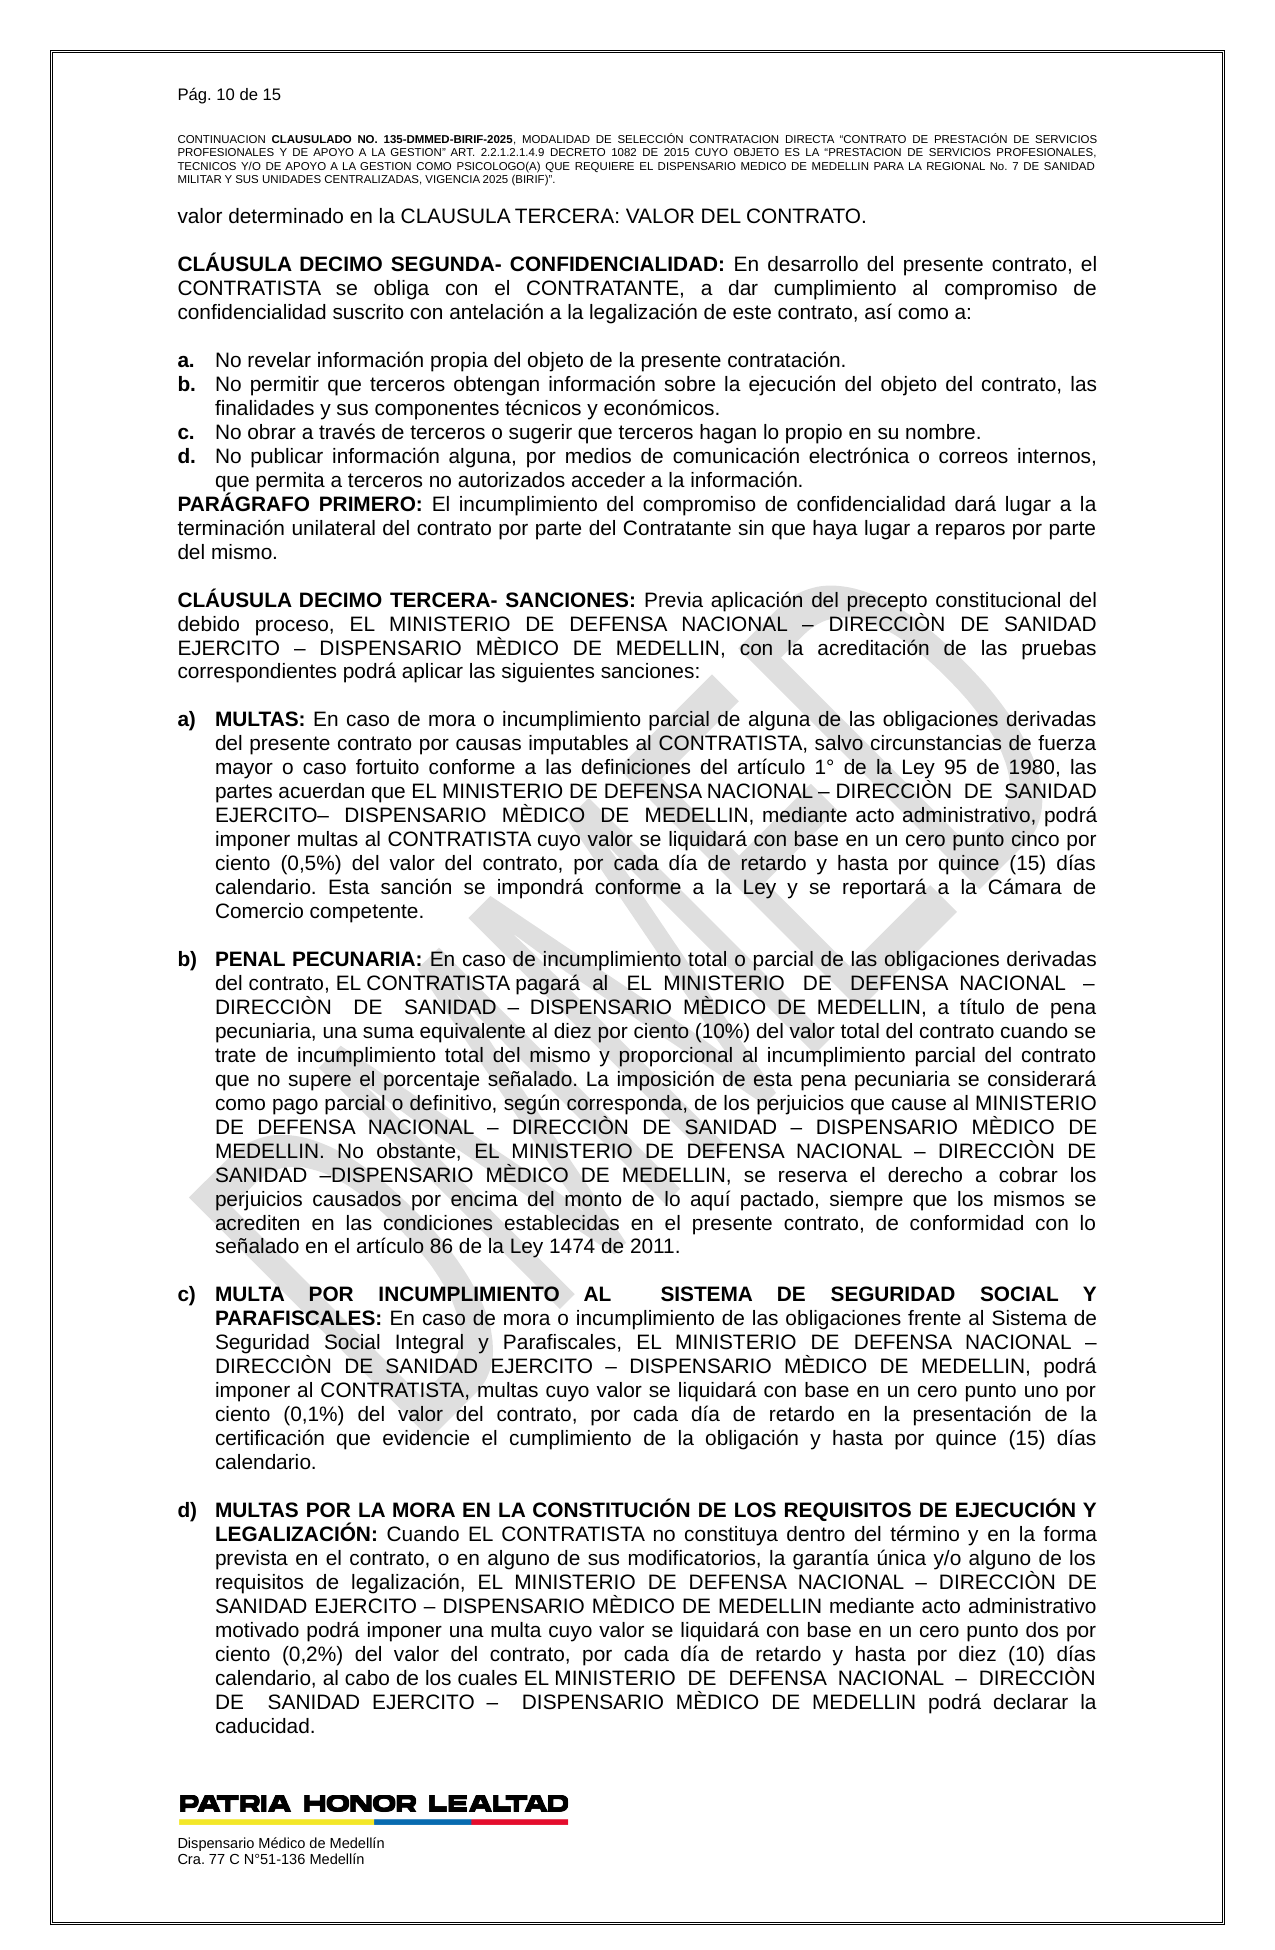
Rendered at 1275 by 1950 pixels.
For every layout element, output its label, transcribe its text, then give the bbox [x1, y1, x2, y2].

text CLÁUSULA DECIMO TERCERA- SANCIONES: Previa aplicación del precepto constitucional del debido proceso, EL MINISTERIO DE DEFENSA NACIONAL – DIRECCIÒN DE SANIDAD EJERCITO – DISPENSARIO MÈDICO DE MEDELLIN, con la acreditación de las pruebas correspondientes podrá aplicar las siguientes sanciones: [177, 587, 1098, 683]
text CLÁUSULA DECIMO SEGUNDA- CONFIDENCIALIDAD: En desarrollo del presente contrato, el CONTRATISTA se obliga con el CONTRATANTE, a dar cumplimiento al compromiso de confidencialidad suscrito con antelación a la legalización de este contrato, así como a: [177, 252, 1098, 324]
list MULTA POR INCUMPLIMIENTO AL SISTEMA DE SEGURIDAD SOCIAL Y PARAFISCALES: En caso de mora o incumplimiento de las obligaciones frente al Sistema de Seguridad Social Integral y Parafiscales, EL MINISTERIO DE DEFENSA NACIONAL – DIRECCIÒN DE SANIDAD EJERCITO – DISPENSARIO MÈDICO DE MEDELLIN, podrá imponer al CONTRATISTA, multas cuyo valor se liquidará con base en un cero punto uno por ciento (0,1%) del valor del contrato, por cada día de retardo en la presentación de la certificación que evidencie el cumplimiento de la obligación y hasta por quince (15) días calendario. [177, 1282, 1098, 1474]
text PARÁGRAFO PRIMERO: El incumplimiento del compromiso de confidencialidad dará lugar a la terminación unilateral del contrato por parte del Contratante sin que haya lugar a reparos por parte del mismo. [177, 492, 1098, 563]
list No revelar información propia del objeto de la presente contratación. [177, 348, 1098, 372]
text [177, 204, 1098, 228]
picture [179, 1795, 569, 1825]
list MULTAS POR LA MORA EN LA CONSTITUCIÓN DE LOS REQUISITOS DE EJECUCIÓN Y LEGALIZACIÓN: Cuando EL CONTRATISTA no constituya dentro del término y en la forma prevista en el contrato, o en alguno de sus modificatorios, la garantía única y/o alguno de los requisitos de legalización, EL MINISTERIO DE DEFENSA NACIONAL – DIRECCIÒN DE SANIDAD EJERCITO – DISPENSARIO MÈDICO DE MEDELLIN mediante acto administrativo motivado podrá imponer una multa cuyo valor se liquidará con base en un cero punto dos por ciento (0,2%) del valor del contrato, por cada día de retardo y hasta por diez (10) días calendario, al cabo de los cuales EL MINISTERIO DE DEFENSA NACIONAL – DIRECCIÒN DE SANIDAD EJERCITO – DISPENSARIO MÈDICO DE MEDELLIN podrá declarar la caducidad. [177, 1498, 1098, 1737]
list PENAL PECUNARIA: En caso de incumplimiento total o parcial de las obligaciones derivadas del contrato, EL CONTRATISTA pagará al EL MINISTERIO DE DEFENSA NACIONAL – DIRECCIÒN DE SANIDAD – DISPENSARIO MÈDICO DE MEDELLIN, a título de pena pecuniaria, una suma equivalente al diez por ciento (10%) del valor total del contrato cuando se trate de incumplimiento total del mismo y proporcional al incumplimiento parcial del contrato que no supere el porcentaje señalado. La imposición de esta pena pecuniaria se considerará como pago parcial o definitivo, según corresponda, de los perjuicios que cause al MINISTERIO DE DEFENSA NACIONAL – DIRECCIÒN DE SANIDAD – DISPENSARIO MÈDICO DE MEDELLIN. No obstante, EL MINISTERIO DE DEFENSA NACIONAL – DIRECCIÒN DE SANIDAD –DISPENSARIO MÈDICO DE MEDELLIN, se reserva el derecho a cobrar los perjuicios causados por encima del monto de lo aquí pactado, siempre que los mismos se acrediten en las condiciones establecidas en el presente contrato, de conformidad con lo señalado en el artículo 86 de la Ley 1474 de 2011. [177, 947, 1098, 1258]
list No permitir que terceros obtengan información sobre la ejecución del objeto del contrato, las finalidades y sus componentes técnicos y económicos. [177, 372, 1098, 420]
list No publicar información alguna, por medios de comunicación electrónica o correos internos, que permita a terceros no autorizados acceder a la información. [177, 444, 1098, 492]
list No obrar a través de terceros o sugerir que terceros hagan lo propio en su nombre. [177, 420, 1098, 444]
list MULTAS: En caso de mora o incumplimiento parcial de alguna de las obligaciones derivadas del presente contrato por causas imputables al CONTRATISTA, salvo circunstancias de fuerza mayor o caso fortuito conforme a las definiciones del artículo 1° de la Ley 95 de 1980, las partes acuerdan que EL MINISTERIO DE DEFENSA NACIONAL – DIRECCIÒN DE SANIDAD EJERCITO– DISPENSARIO MÈDICO DE MEDELLIN, mediante acto administrativo, podrá imponer multas al CONTRATISTA cuyo valor se liquidará con base en un cero punto cinco por ciento (0,5%) del valor del contrato, por cada día de retardo y hasta por quince (15) días calendario. Esta sanción se impondrá conforme a la Ley y se reportará a la Cámara de Comercio competente. [177, 707, 1098, 923]
